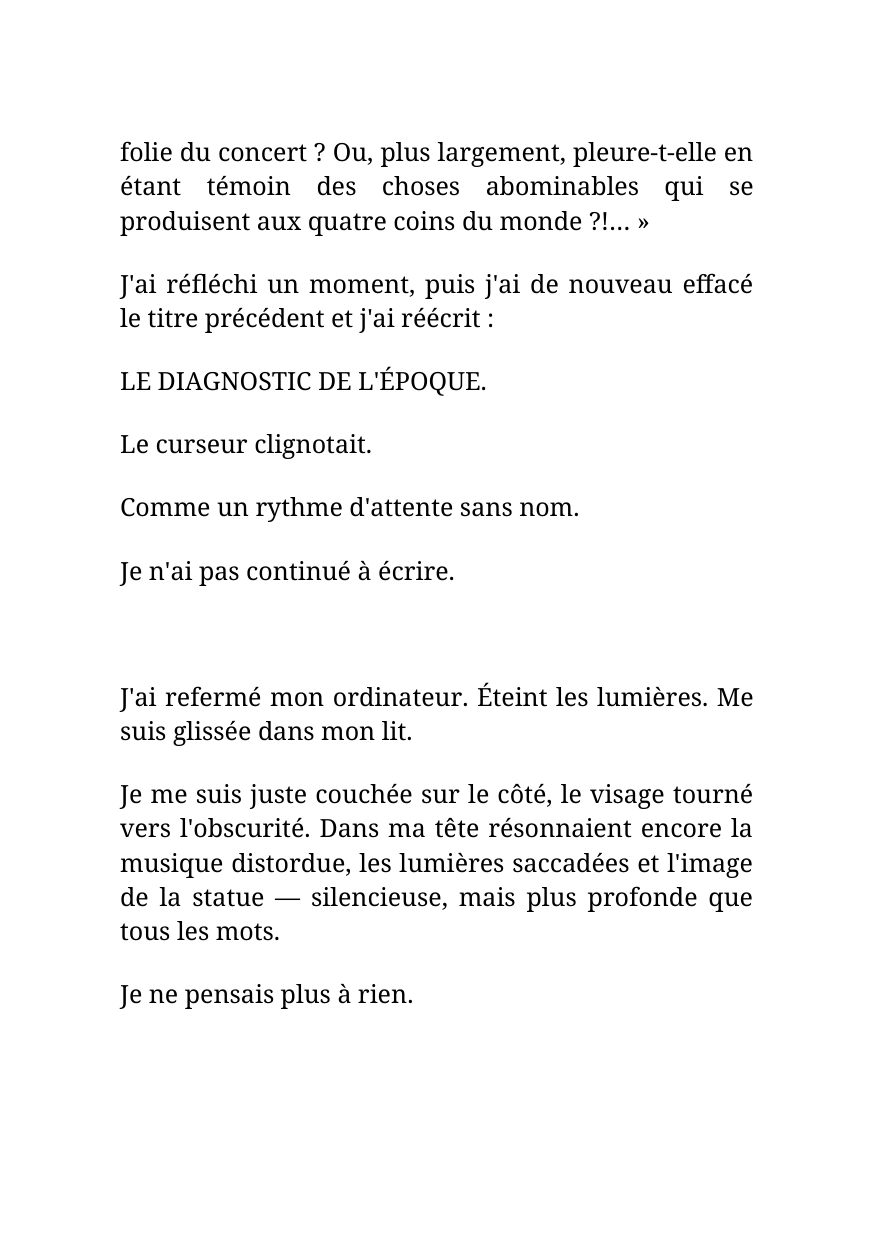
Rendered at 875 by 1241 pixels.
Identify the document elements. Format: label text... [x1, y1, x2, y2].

text Je me suis juste couchée sur le côté, le visage tourné vers l'obscurité. Dans ma tête résonnaient encore la musique distordue, les lumières saccadées et l'image de la statue — silencieuse, mais plus profonde que tous les mots. [120, 777, 754, 947]
text J'ai réfléchi un moment, puis j'ai de nouveau effacé le titre précédent et j'ai réécrit : [120, 266, 754, 334]
text Je n'ai pas continué à écrire. [120, 553, 754, 587]
text LE DIAGNOSTIC DE L'ÉPOQUE. [120, 364, 754, 398]
text Je ne pensais plus à rien. [120, 977, 754, 1011]
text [120, 135, 754, 237]
text J'ai refermé mon ordinateur. Éteint les lumières. Me suis glissée dans mon lit. [120, 680, 754, 748]
text Comme un rythme d'attente sans nom. [120, 490, 754, 524]
text Le curseur clignotait. [120, 427, 754, 461]
